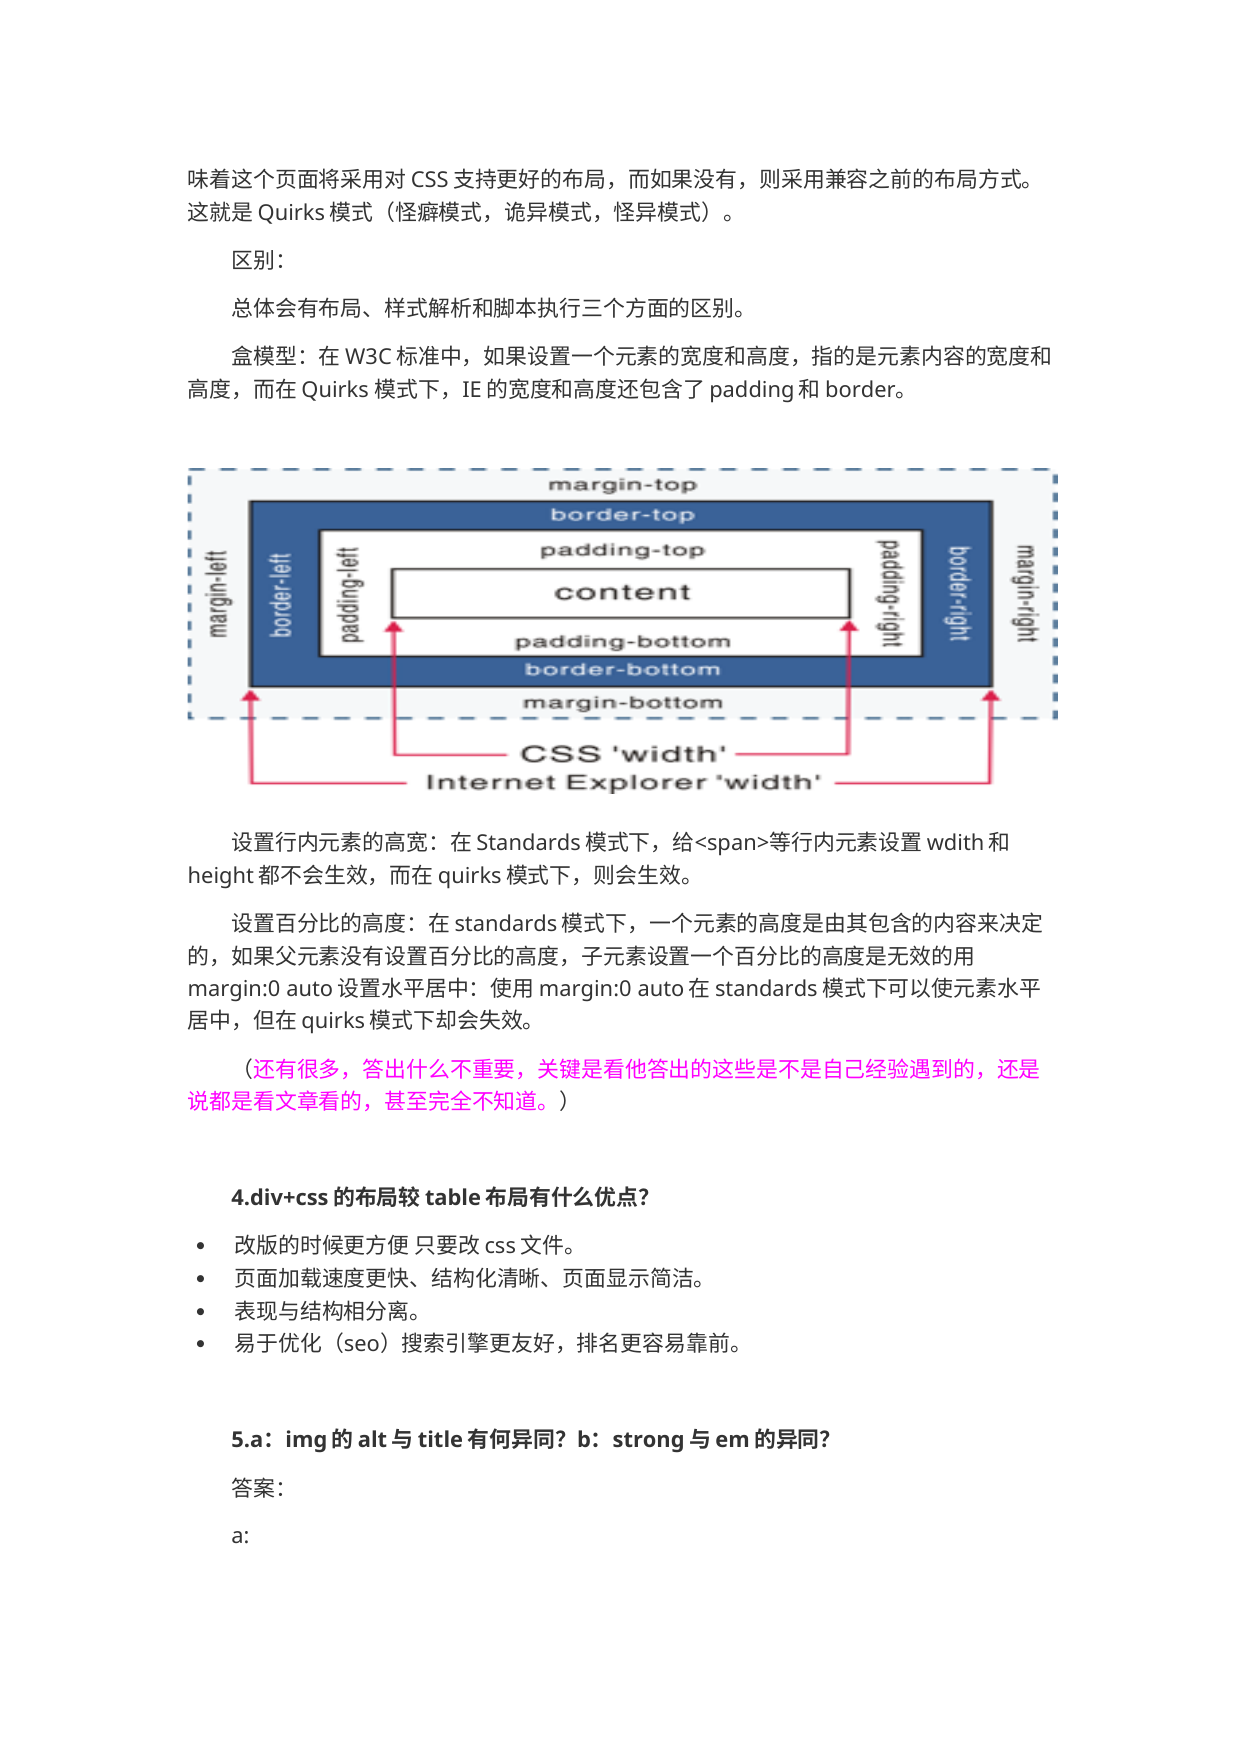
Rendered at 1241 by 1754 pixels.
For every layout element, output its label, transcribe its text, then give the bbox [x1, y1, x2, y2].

list 页面加载速度更快、结构化清晰、页面显示简洁。 [197, 1261, 1053, 1293]
picture [187, 468, 1058, 794]
text 盒模型：在W3C标准中，如果设置一个元素的宽度和高度，指的是元素内容的宽度和高度，而在Quirks 模式下，IE的宽度和高度还包含了padding和border。 [187, 339, 1053, 404]
list 改版的时候更方便 只要改css文件。 [197, 1228, 1053, 1261]
list 易于优化（seo）搜索引擎更友好，排名更容易靠前。 [197, 1326, 1053, 1358]
text 5.a：img的alt与title有何异同？b：strong与em的异同？ [187, 1422, 1053, 1454]
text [187, 162, 1053, 227]
text （还有很多，答出什么不重要，关键是看他答出的这些是不是自己经验遇到的，还是说都是看文章看的，甚至完全不知道。） [187, 1051, 1053, 1116]
text 4.div+css的布局较table布局有什么优点？ [187, 1180, 1053, 1213]
text a: [187, 1518, 1053, 1551]
text 设置行内元素的高宽：在Standards模式下，给<span>等行内元素设置wdith和height都不会生效，而在quirks模式下，则会生效。 [187, 825, 1053, 890]
text 答案： [187, 1470, 1053, 1503]
text 总体会有布局、样式解析和脚本执行三个方面的区别。 [187, 291, 1053, 323]
list 表现与结构相分离。 [197, 1293, 1053, 1326]
text 设置百分比的高度：在standards模式下，一个元素的高度是由其包含的内容来决定的，如果父元素没有设置百分比的高度，子元素设置一个百分比的高度是无效的用margin:0 auto设置水平居中：使用margin:0 auto在standards模式下可以使元素水平居中，但在quirks模式下却会失效。 [187, 906, 1053, 1036]
text 区别： [187, 243, 1053, 275]
